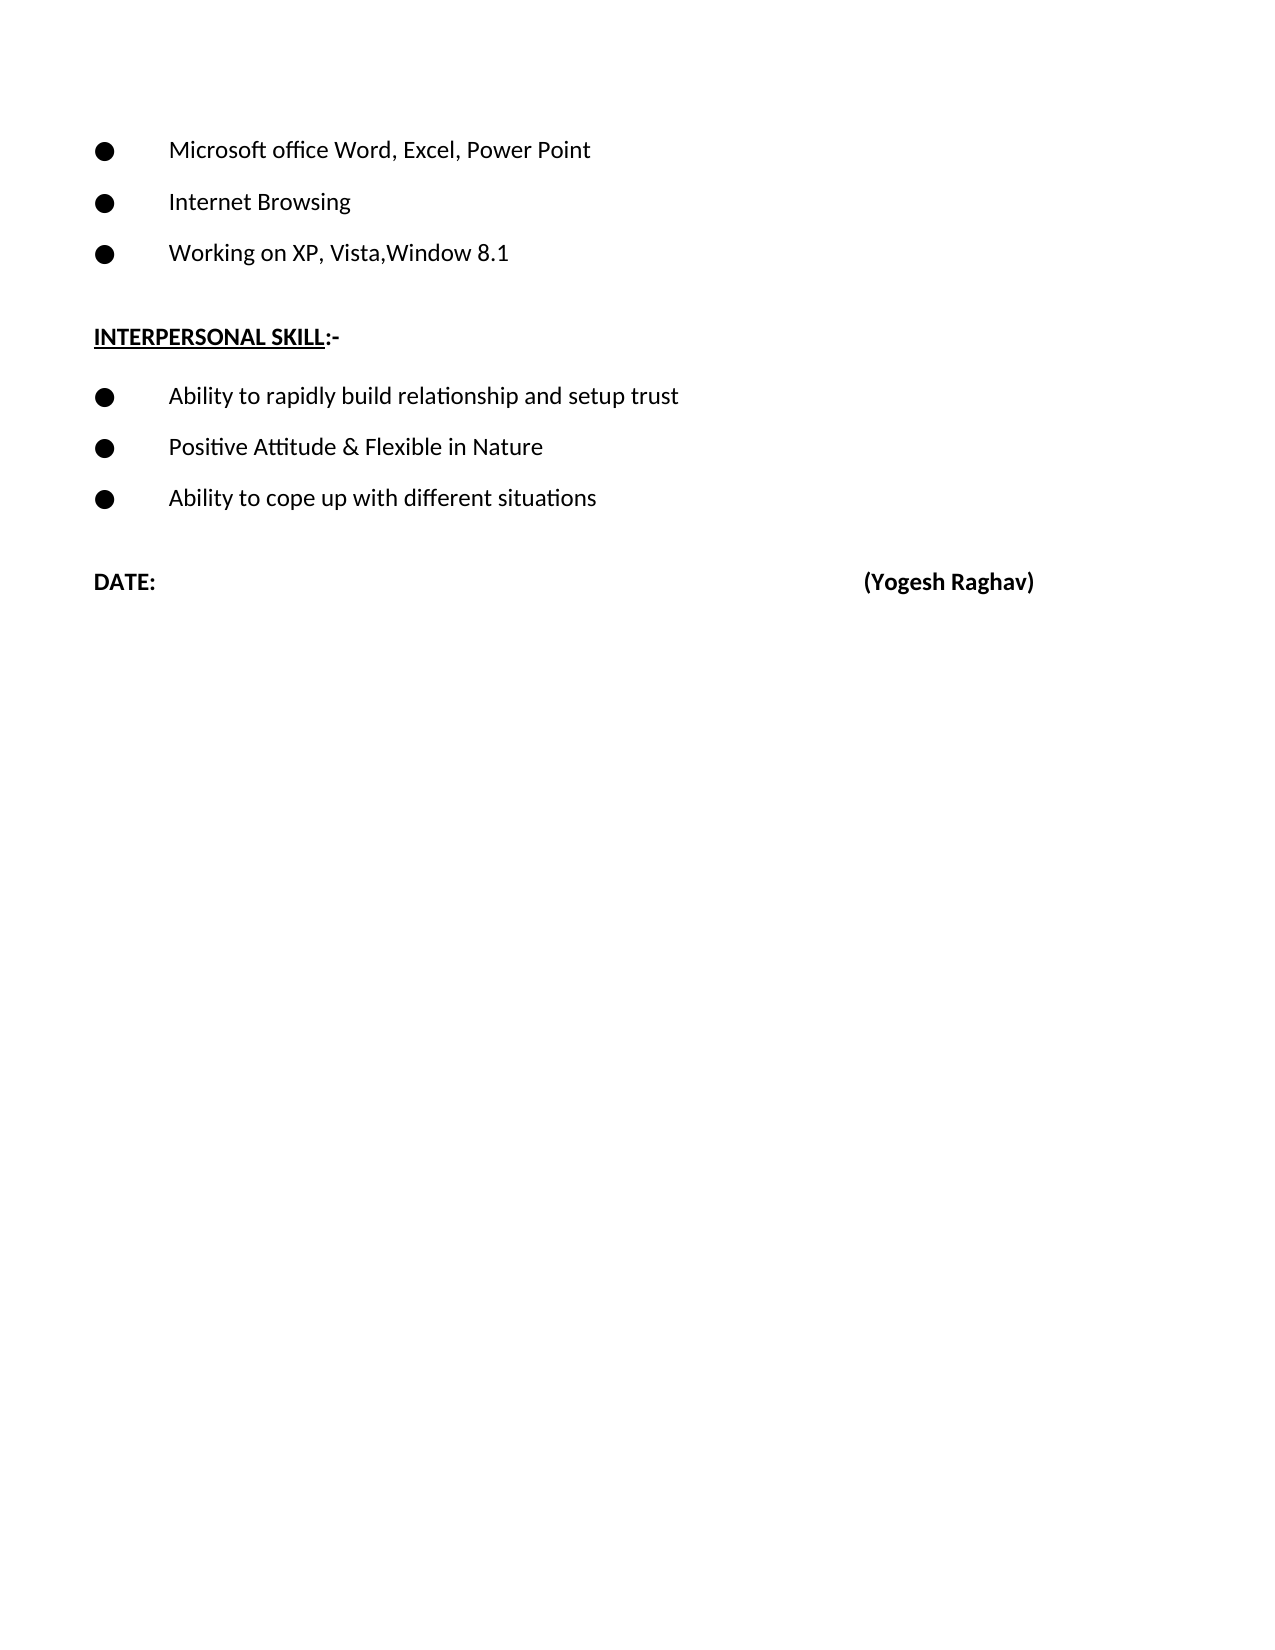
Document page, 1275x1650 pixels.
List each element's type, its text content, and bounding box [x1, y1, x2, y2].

list Microsoft office Word, Excel, Power Point [93, 122, 1209, 173]
list Internet Browsing [93, 173, 1209, 224]
list Ability to rapidly build relationship and setup trust [93, 367, 1209, 418]
list Working on XP, Vista,Window 8.1 [93, 224, 1209, 276]
list Ability to cope up with different situations [93, 469, 1209, 521]
text DATE: (Yogesh Raghav) [93, 567, 1209, 597]
subtitle INTERPERSONAL SKILL:- [93, 321, 1209, 352]
list Positive Attitude & Flexible in Nature [93, 418, 1209, 469]
